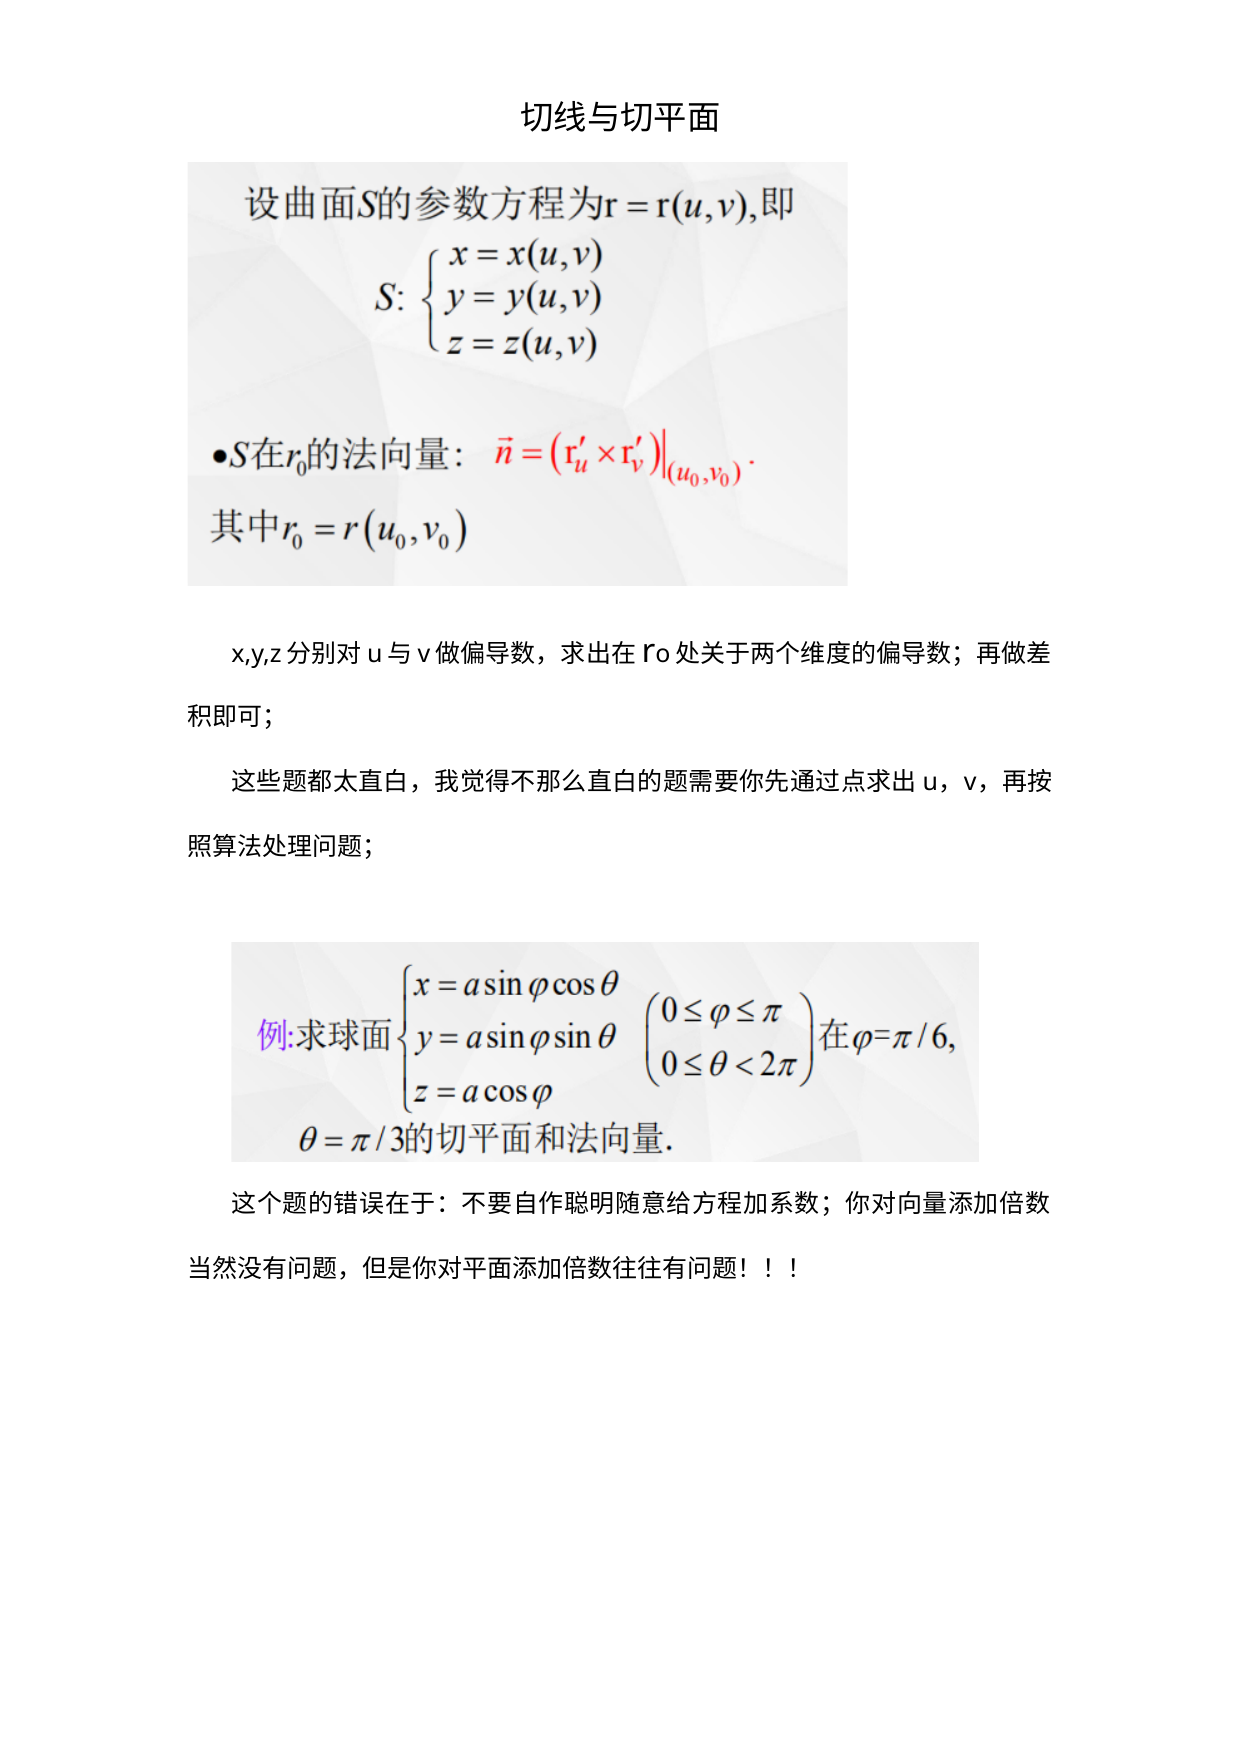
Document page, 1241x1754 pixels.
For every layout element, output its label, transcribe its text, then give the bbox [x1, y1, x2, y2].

list x,y,z分别对u与v做偏导数，求出在ro处关于两个维度的偏导数；再做差积即可； [187, 617, 1053, 747]
picture [187, 162, 848, 586]
list 这些题都太直白，我觉得不那么直白的题需要你先通过点求出u，v，再按照算法处理问题； [187, 747, 1053, 877]
picture [231, 942, 979, 1162]
list 这个题的错误在于：不要自作聪明随意给方程加系数；你对向量添加倍数当然没有问题，但是你对平面添加倍数往往有问题！！！ [187, 1169, 1053, 1299]
